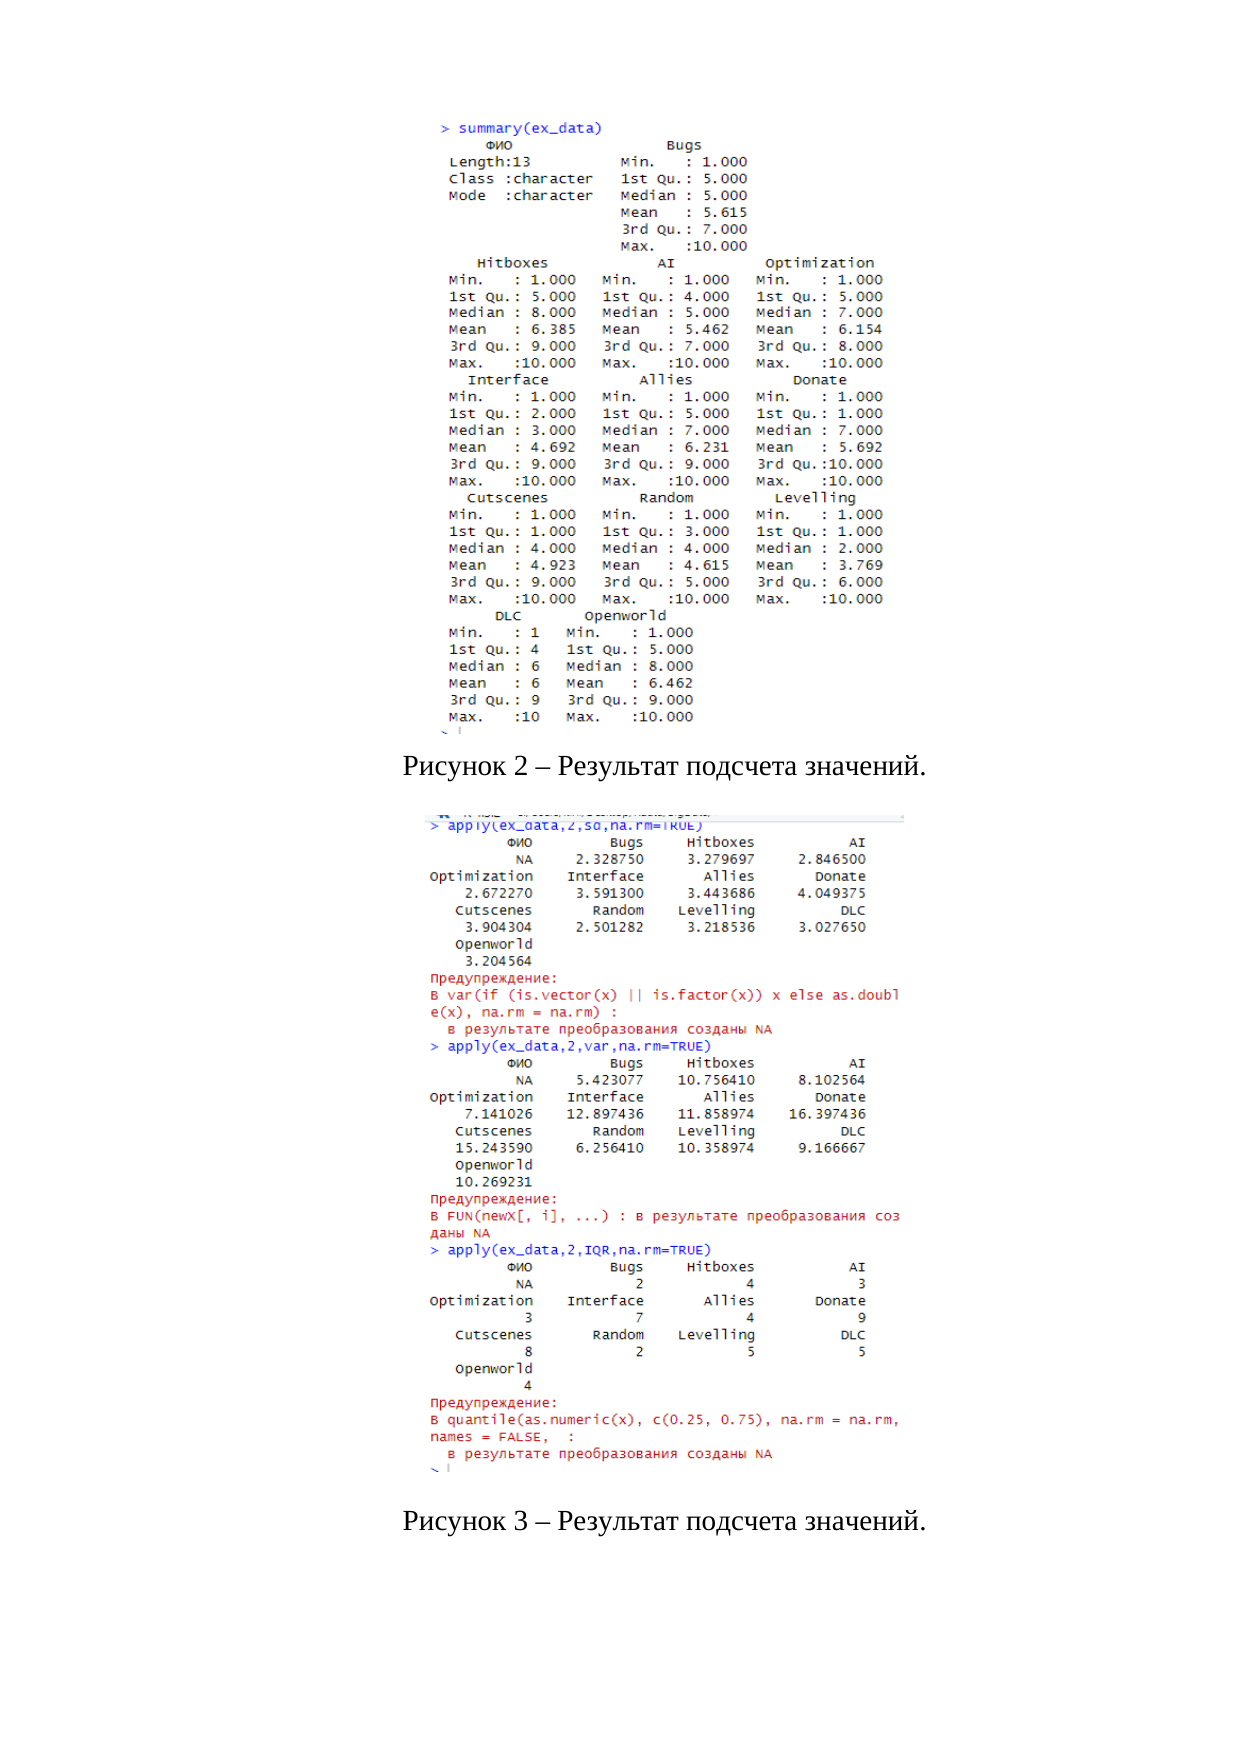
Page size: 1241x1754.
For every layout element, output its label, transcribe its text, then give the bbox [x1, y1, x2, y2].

picture [424, 815, 905, 1472]
text Рисунок 3 – Результат подсчета значений. [177, 1503, 1152, 1537]
text Рисунок 2 – Результат подсчета значений. [177, 748, 1152, 782]
picture [434, 118, 895, 734]
